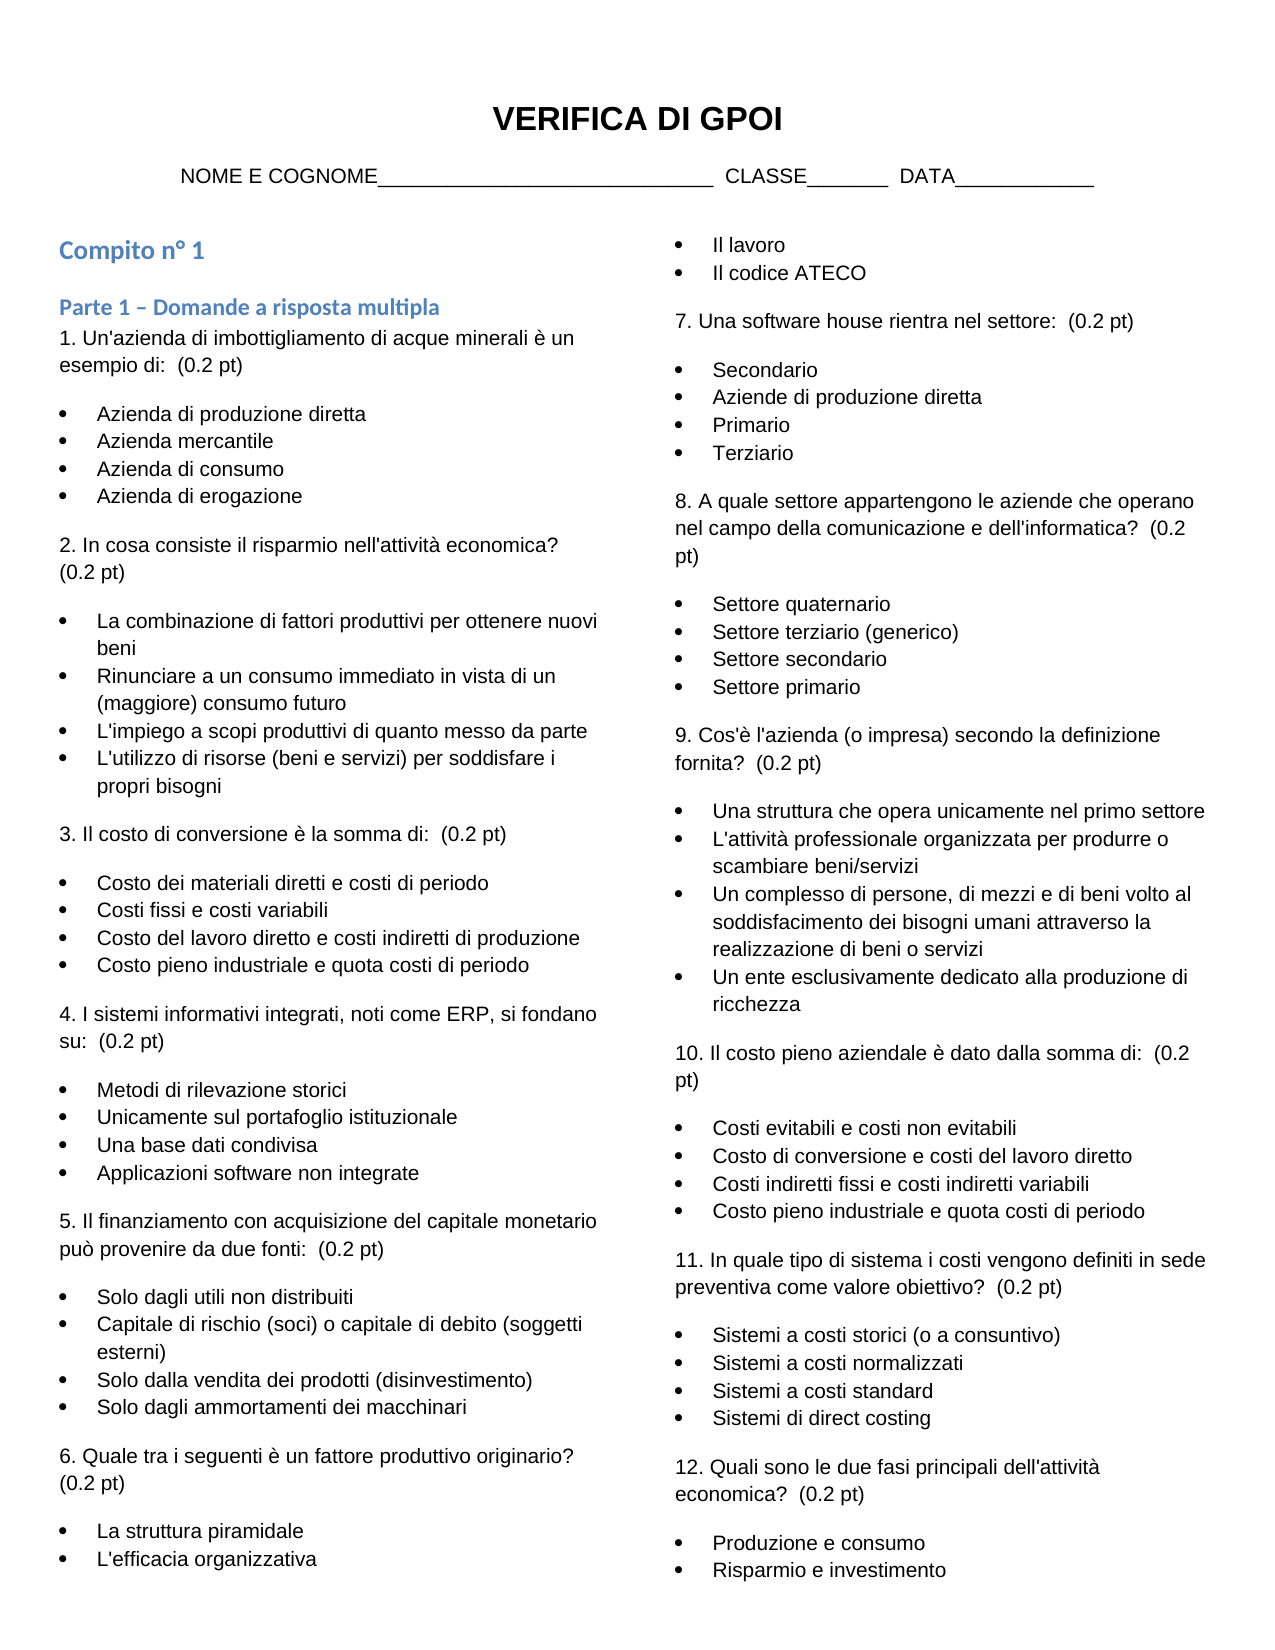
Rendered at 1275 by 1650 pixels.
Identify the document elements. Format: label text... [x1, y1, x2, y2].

list Costi evitabili e costi non evitabili [675, 1116, 1216, 1140]
list Costi indiretti fissi e costi indiretti variabili [675, 1171, 1216, 1196]
list Costo dei materiali diretti e costi di periodo [59, 871, 600, 894]
list Costo pieno industriale e quota costi di periodo [59, 953, 600, 977]
list L'impiego a scopi produttivi di quanto messo da parte [59, 719, 600, 743]
list Sistemi a costi storici (o a consuntivo) [675, 1323, 1216, 1347]
list Risparmio e investimento [675, 1558, 1216, 1582]
list Secondario [675, 357, 1216, 382]
list Sistemi di direct costing [675, 1406, 1216, 1430]
text 5. Il finanziamento con acquisizione del capitale monetario può provenire da due fonti: (0.2 pt) [59, 1209, 600, 1260]
list Sistemi a costi standard [675, 1378, 1216, 1403]
list Costi fissi e costi variabili [59, 898, 600, 922]
subtitle Compito n° 1 [59, 233, 600, 266]
list Costo del lavoro diretto e costi indiretti di produzione [59, 926, 600, 950]
list Unicamente sul portafoglio istituzionale [59, 1105, 600, 1129]
list Azienda di consumo [59, 457, 600, 481]
text 10. Il costo pieno aziendale è dato dalla somma di: (0.2 pt) [675, 1040, 1216, 1092]
text 12. Quali sono le due fasi principali dell'attività economica? (0.2 pt) [675, 1454, 1216, 1506]
list Aziende di produzione diretta [675, 385, 1216, 409]
list Sistemi a costi normalizzati [675, 1351, 1216, 1375]
list Capitale di rischio (soci) o capitale di debito (soggetti esterni) [59, 1312, 600, 1364]
list Applicazioni software non integrate [59, 1160, 600, 1184]
list Settore secondario [675, 647, 1216, 671]
list Metodi di rilevazione storici [59, 1078, 600, 1102]
list Primario [675, 413, 1216, 437]
list L'efficacia organizzativa [59, 1547, 600, 1571]
text 7. Una software house rientra nel settore: (0.2 pt) [675, 309, 1216, 333]
list Settore terziario (generico) [675, 620, 1216, 644]
text 9. Cos'è l'azienda (o impresa) secondo la definizione fornita? (0.2 pt) [675, 723, 1216, 775]
list Settore primario [675, 675, 1216, 699]
list Una struttura che opera unicamente nel primo settore [675, 799, 1216, 823]
text 2. In cosa consiste il risparmio nell'attività economica? (0.2 pt) [59, 533, 600, 584]
list Produzione e consumo [675, 1530, 1216, 1554]
text 6. Quale tra i seguenti è un fattore produttivo originario? (0.2 pt) [59, 1443, 600, 1495]
list L'utilizzo di risorse (beni e servizi) per soddisfare i propri bisogni [59, 746, 600, 798]
list Un complesso di persone, di mezzi e di beni volto al soddisfacimento dei bisogni umani attraverso la realizzazione di beni o servizi [675, 882, 1216, 961]
list Settore quaternario [675, 592, 1216, 616]
subtitle Parte 1 – Domande a risposta multipla [59, 292, 600, 321]
list Azienda di erogazione [59, 484, 600, 508]
list Un ente esclusivamente dedicato alla produzione di ricchezza [675, 964, 1216, 1016]
list Una base dati condivisa [59, 1133, 600, 1157]
list La combinazione di fattori produttivi per ottenere nuovi beni [59, 608, 600, 660]
list Solo dagli utili non distribuiti [59, 1285, 600, 1309]
list La struttura piramidale [59, 1519, 600, 1543]
text 8. A quale settore appartengono le aziende che operano nel campo della comunicazione e dell'informatica? (0.2 pt) [675, 489, 1216, 568]
text 11. In quale tipo di sistema i costi vengono definiti in sede preventiva come valore obiettivo? (0.2 pt) [675, 1247, 1216, 1299]
list Il codice ATECO [675, 261, 1216, 285]
list Terziario [675, 440, 1216, 464]
list Costo pieno industriale e quota costi di periodo [675, 1199, 1216, 1223]
list Azienda mercantile [59, 429, 600, 453]
list Solo dalla vendita dei prodotti (disinvestimento) [59, 1367, 600, 1391]
list Il lavoro [675, 233, 1216, 257]
list L'attività professionale organizzata per produrre o scambiare beni/servizi [675, 827, 1216, 878]
text 4. I sistemi informativi integrati, noti come ERP, si fondano su: (0.2 pt) [59, 1002, 600, 1053]
text 3. Il costo di conversione è la somma di: (0.2 pt) [59, 822, 600, 846]
list Solo dagli ammortamenti dei macchinari [59, 1395, 600, 1419]
list Azienda di produzione diretta [59, 401, 600, 425]
list Rinunciare a un consumo immediato in vista di un (maggiore) consumo futuro [59, 663, 600, 715]
list Costo di conversione e costi del lavoro diretto [675, 1144, 1216, 1168]
text 1. Un'azienda di imbottigliamento di acque minerali è un esempio di: (0.2 pt) [59, 326, 600, 377]
